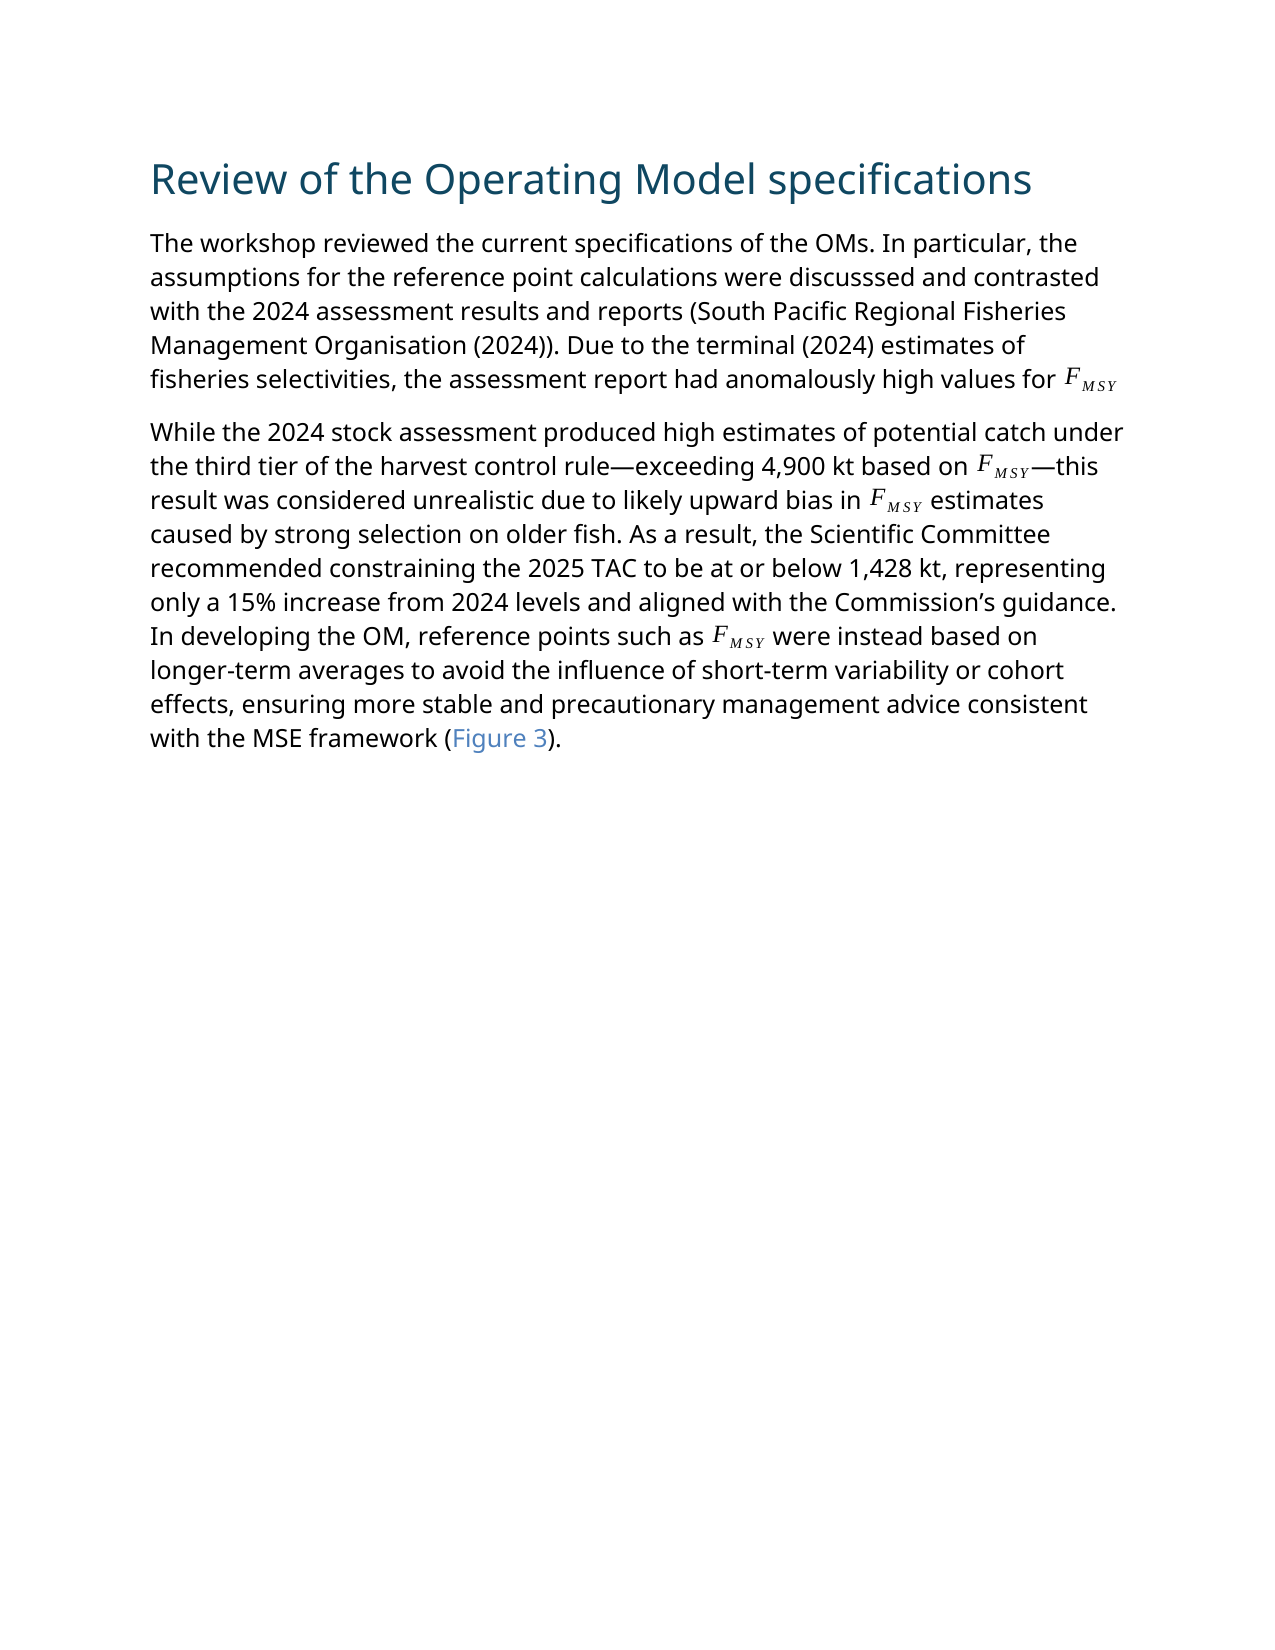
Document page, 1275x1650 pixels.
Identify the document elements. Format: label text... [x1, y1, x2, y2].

subtitle Review of the Operating Model specifications [150, 150, 1125, 207]
text While the 2024 stock assessment produced high estimates of potential catch under the third tier of the harvest control rule—exceeding 4,900 kt based on —this result was considered unrealistic due to likely upward bias in estimates caused by strong selection on older fish. As a result, the Scientific Committee recommended constraining the 2025 TAC to be at or below 1,428 kt, representing only a 15% increase from 2024 levels and aligned with the Commission’s guidance. In developing the OM, reference points such as were instead based on longer-term averages to avoid the influence of short-term variability or cohort effects, ensuring more stable and precautionary management advice consistent with the MSE framework (Figure 3). [150, 414, 1125, 755]
text The workshop reviewed the current specifications of the OMs. In particular, the assumptions for the reference point calculations were discusssed and contrasted with the 2024 assessment results and reports (South Pacific Regional Fisheries Management Organisation (2024)). Due to the terminal (2024) estimates of fisheries selectivities, the assessment report had anomalously high values for [150, 226, 1125, 396]
